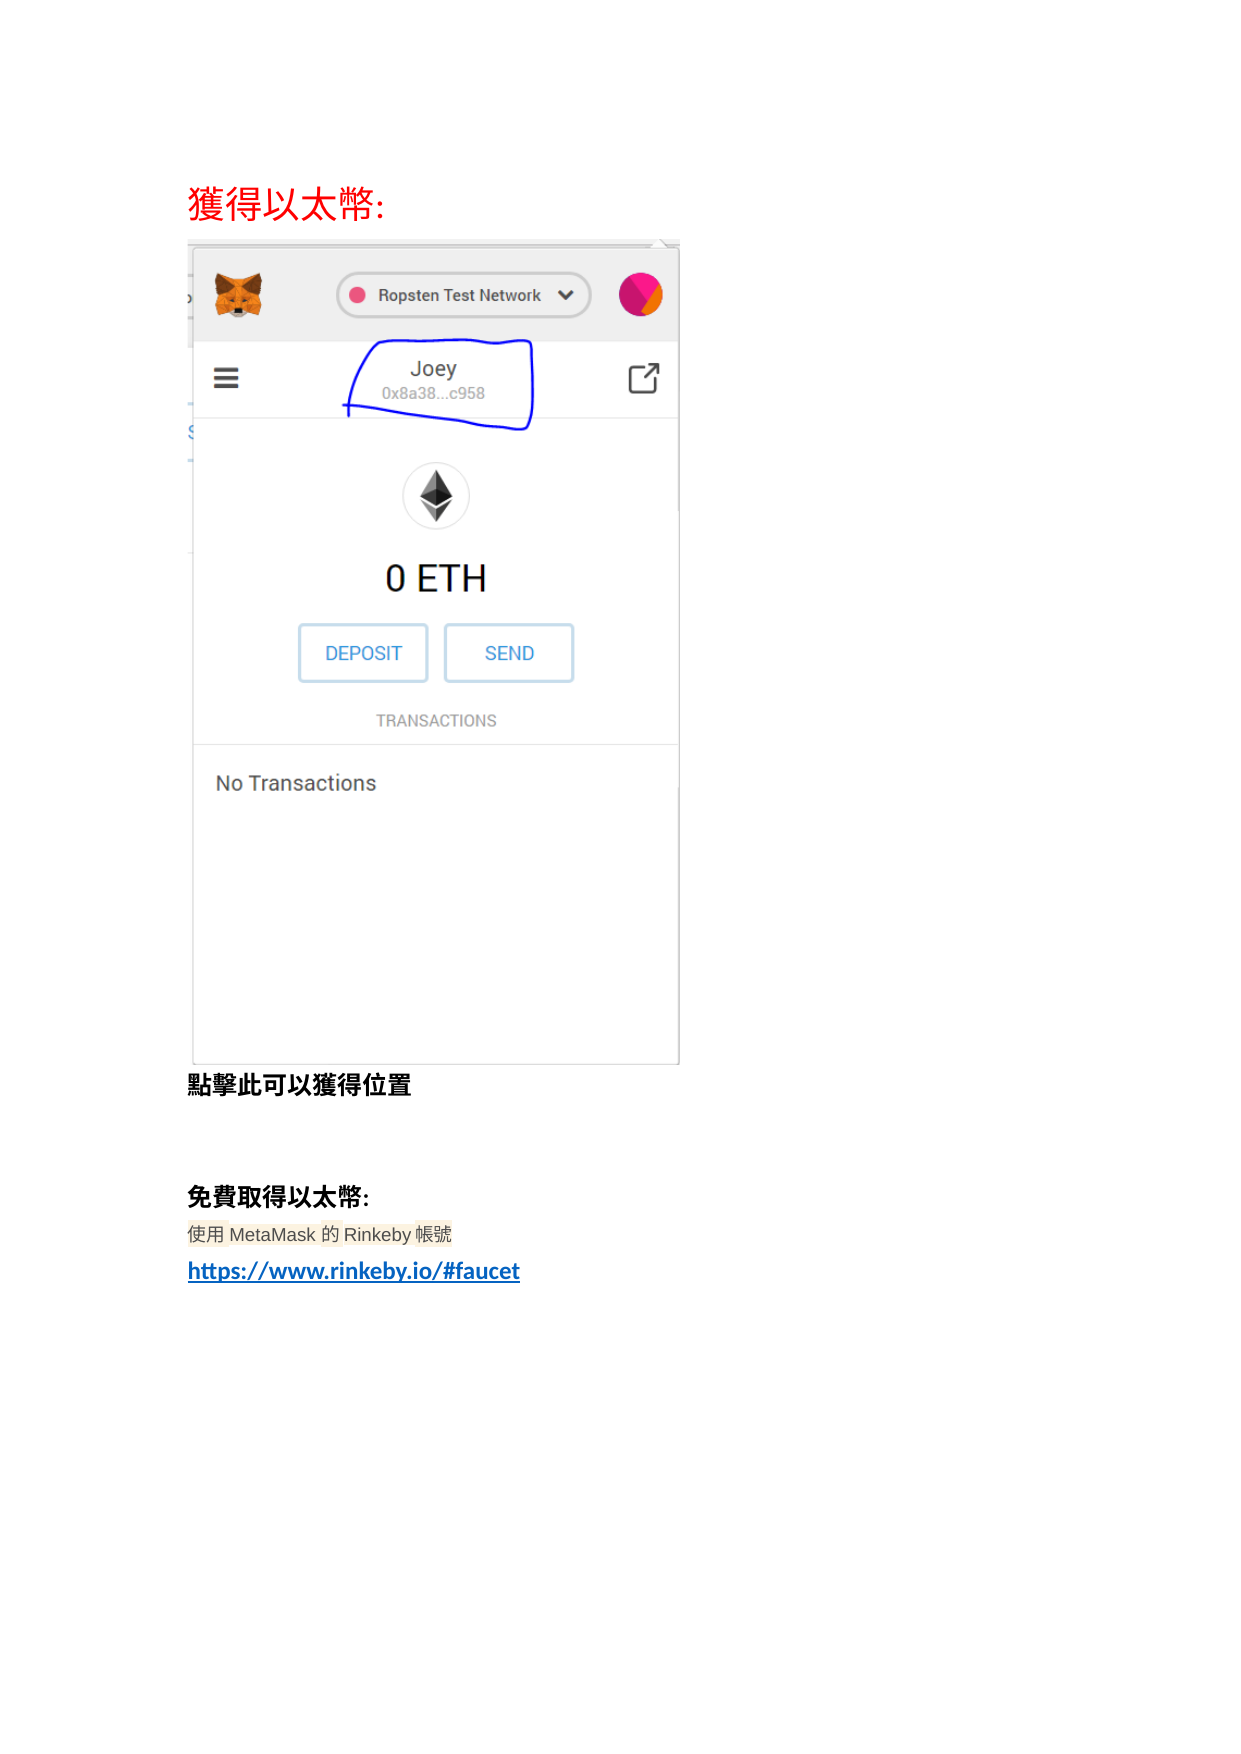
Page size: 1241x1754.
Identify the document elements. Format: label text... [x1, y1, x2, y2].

text https://www.rinkeby.io/#faucet [187, 1252, 1053, 1289]
text 使用 MetaMask 的Rinkeby帳號 [187, 1214, 1053, 1252]
text 點擊此可以獲得位置 [187, 1064, 1053, 1102]
picture [187, 239, 680, 1065]
text 免費取得以太幣: [187, 1177, 1053, 1214]
text 獲得以太幣: [187, 164, 1053, 239]
